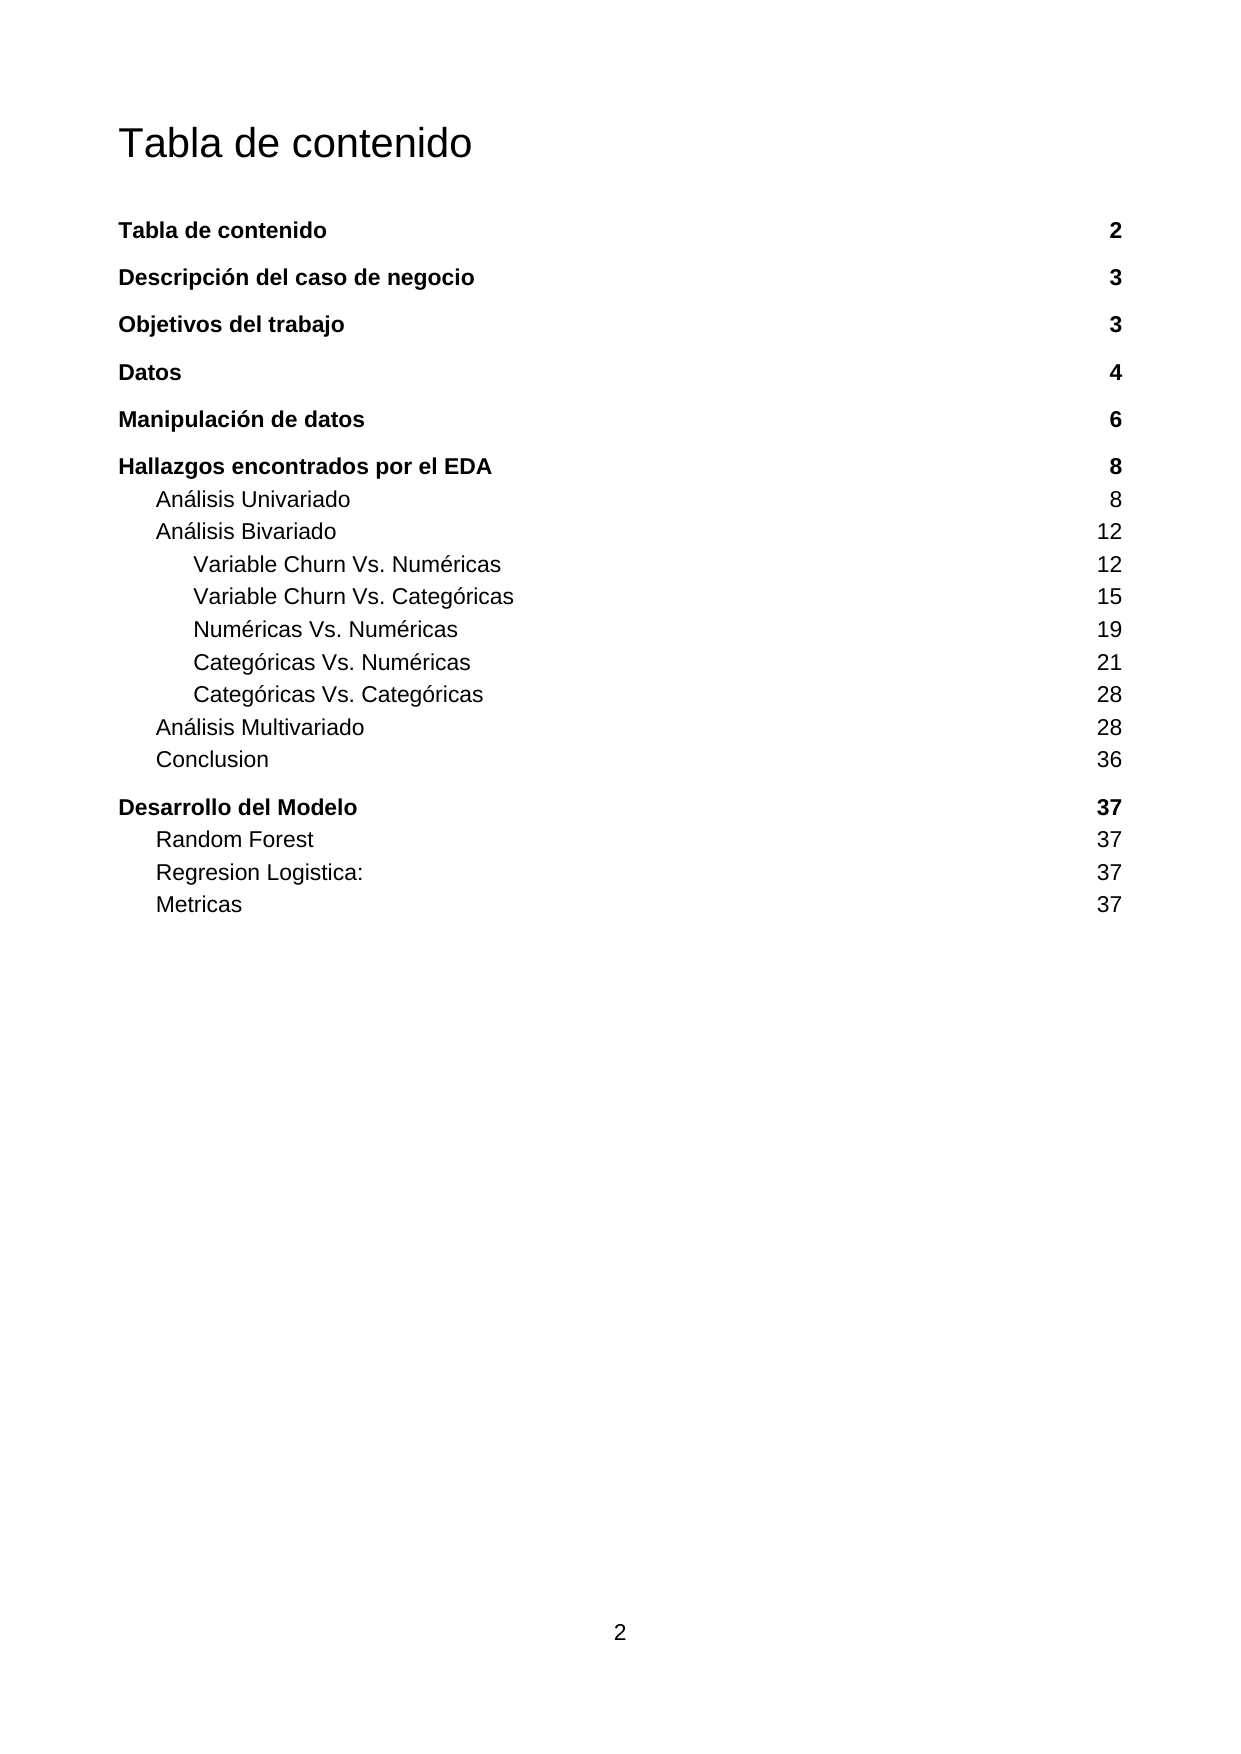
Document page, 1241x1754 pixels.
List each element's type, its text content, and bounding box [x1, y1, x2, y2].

subtitle Tabla de contenido [118, 118, 1122, 166]
